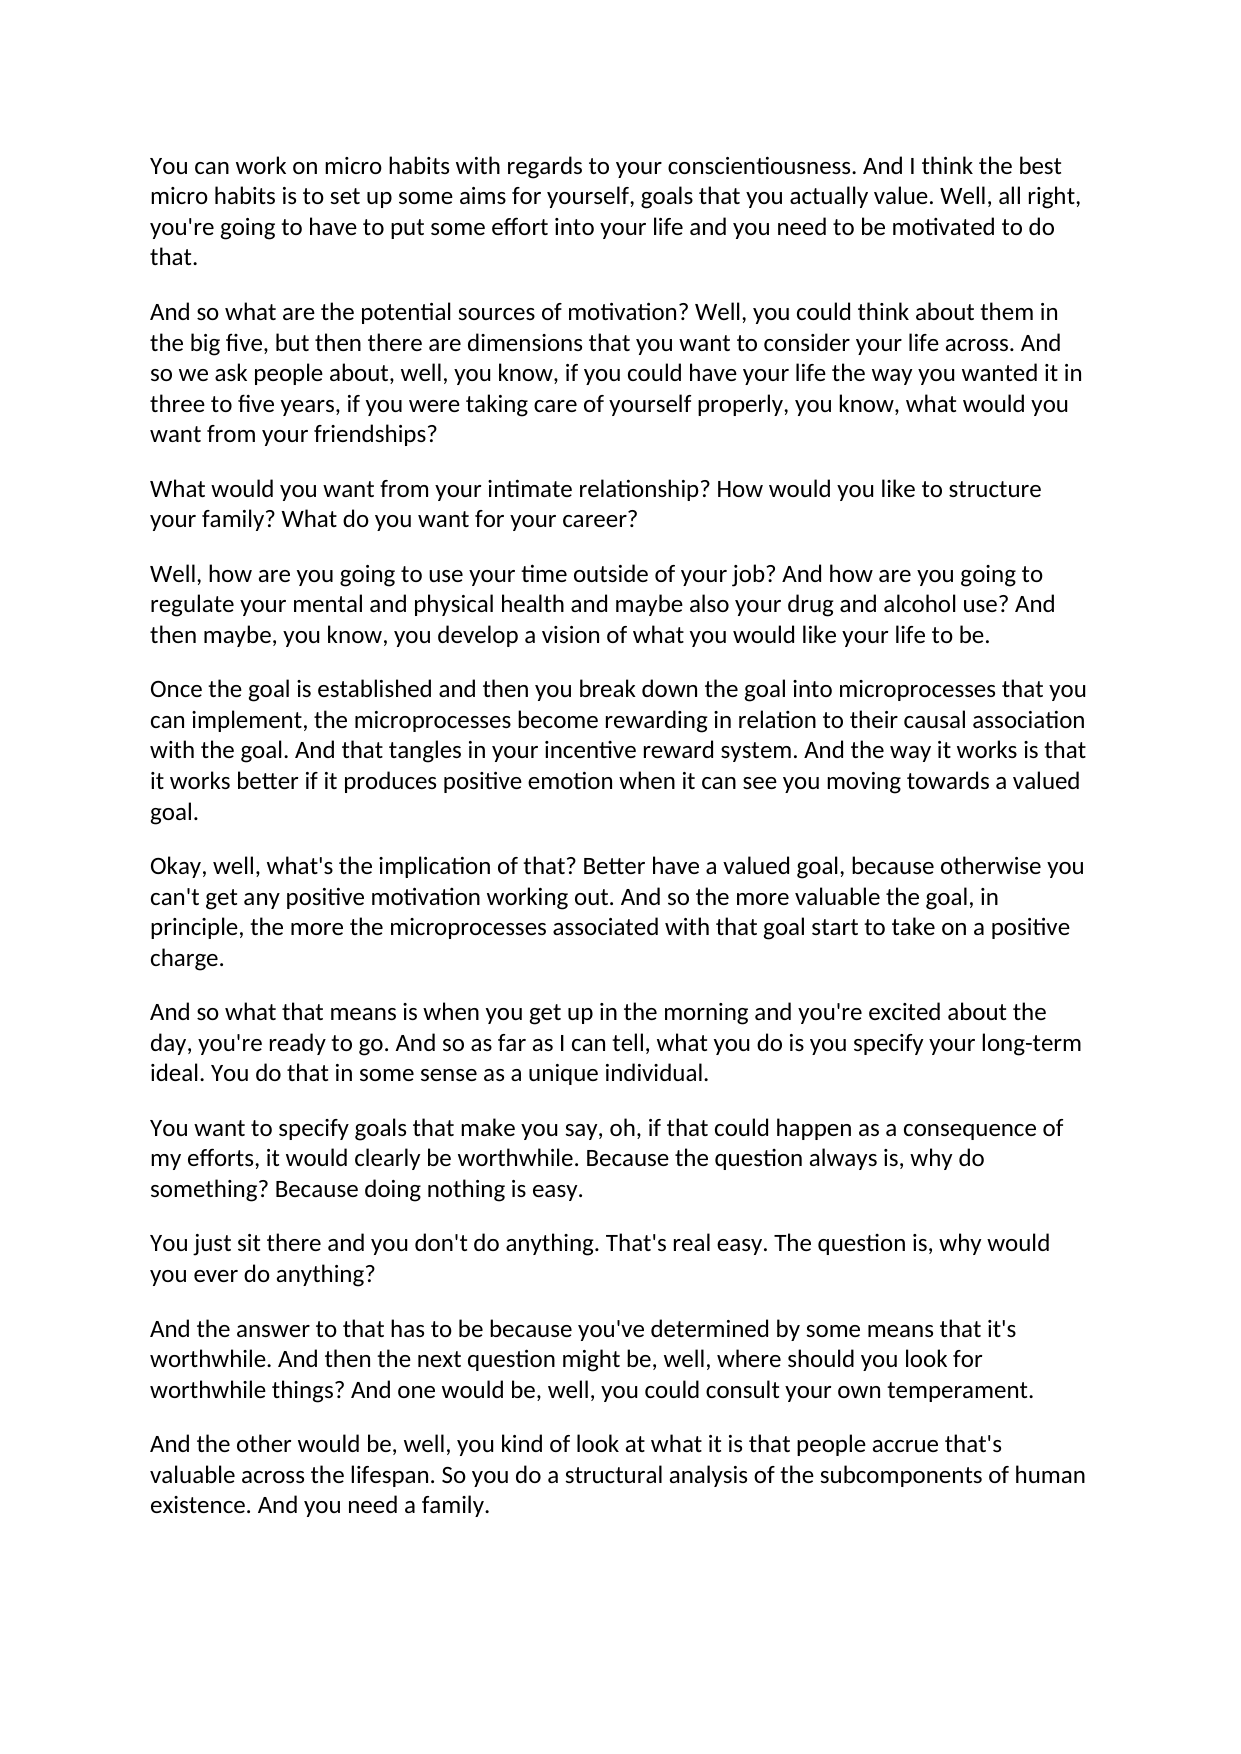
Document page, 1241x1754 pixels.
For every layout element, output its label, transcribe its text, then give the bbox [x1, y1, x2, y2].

text You can work on micro habits with regards to your conscientiousness. And I think the best micro habits is to set up some aims for yourself, goals that you actually value. Well, all right, you're going to have to put some effort into your life and you need to be motivated to do that. [150, 150, 1090, 272]
text What would you want from your intimate relationship? How would you like to structure your family? What do you want for your career? [150, 473, 1090, 534]
text Well, how are you going to use your time outside of your job? And how are you going to regulate your mental and physical health and maybe also your drug and alcohol use? And then maybe, you know, you develop a vision of what you would like your life to be. [150, 558, 1090, 649]
text Okay, well, what's the implication of that? Better have a valued goal, because otherwise you can't get any positive motivation working out. And so the more valuable the goal, in principle, the more the microprocesses associated with that goal start to take on a positive charge. [150, 850, 1090, 972]
text You just sit there and you don't do anything. That's real easy. The question is, why would you ever do anything? [150, 1228, 1090, 1289]
text And so what are the potential sources of motivation? Well, you could think about them in the big five, but then there are dimensions that you want to consider your life across. And so we ask people about, well, you know, if you could have your life the way you wanted it in three to five years, if you were taking care of yourself properly, you know, what would you want from your friendships? [150, 296, 1090, 449]
text And the other would be, well, you kind of look at what it is that people accrue that's valuable across the lifespan. So you do a structural analysis of the subcomponents of human existence. And you need a family. [150, 1428, 1090, 1520]
text You want to specify goals that make you say, oh, if that could happen as a consequence of my efforts, it would clearly be worthwhile. Because the question always is, why do something? Because doing nothing is easy. [150, 1112, 1090, 1203]
text Once the goal is established and then you break down the goal into microprocesses that you can implement, the microprocesses become rewarding in relation to their causal association with the goal. And that tangles in your incentive reward system. And the way it works is that it works better if it produces positive emotion when it can see you moving towards a valued goal. [150, 673, 1090, 826]
text And the answer to that has to be because you've determined by some means that it's worthwhile. And then the next question might be, well, where should you look for worthwhile things? And one would be, well, you could consult your own temperament. [150, 1313, 1090, 1404]
text And so what that means is when you get up in the morning and you're excited about the day, you're ready to go. And so as far as I can tell, what you do is you specify your long-term ideal. You do that in some sense as a unique individual. [150, 996, 1090, 1088]
